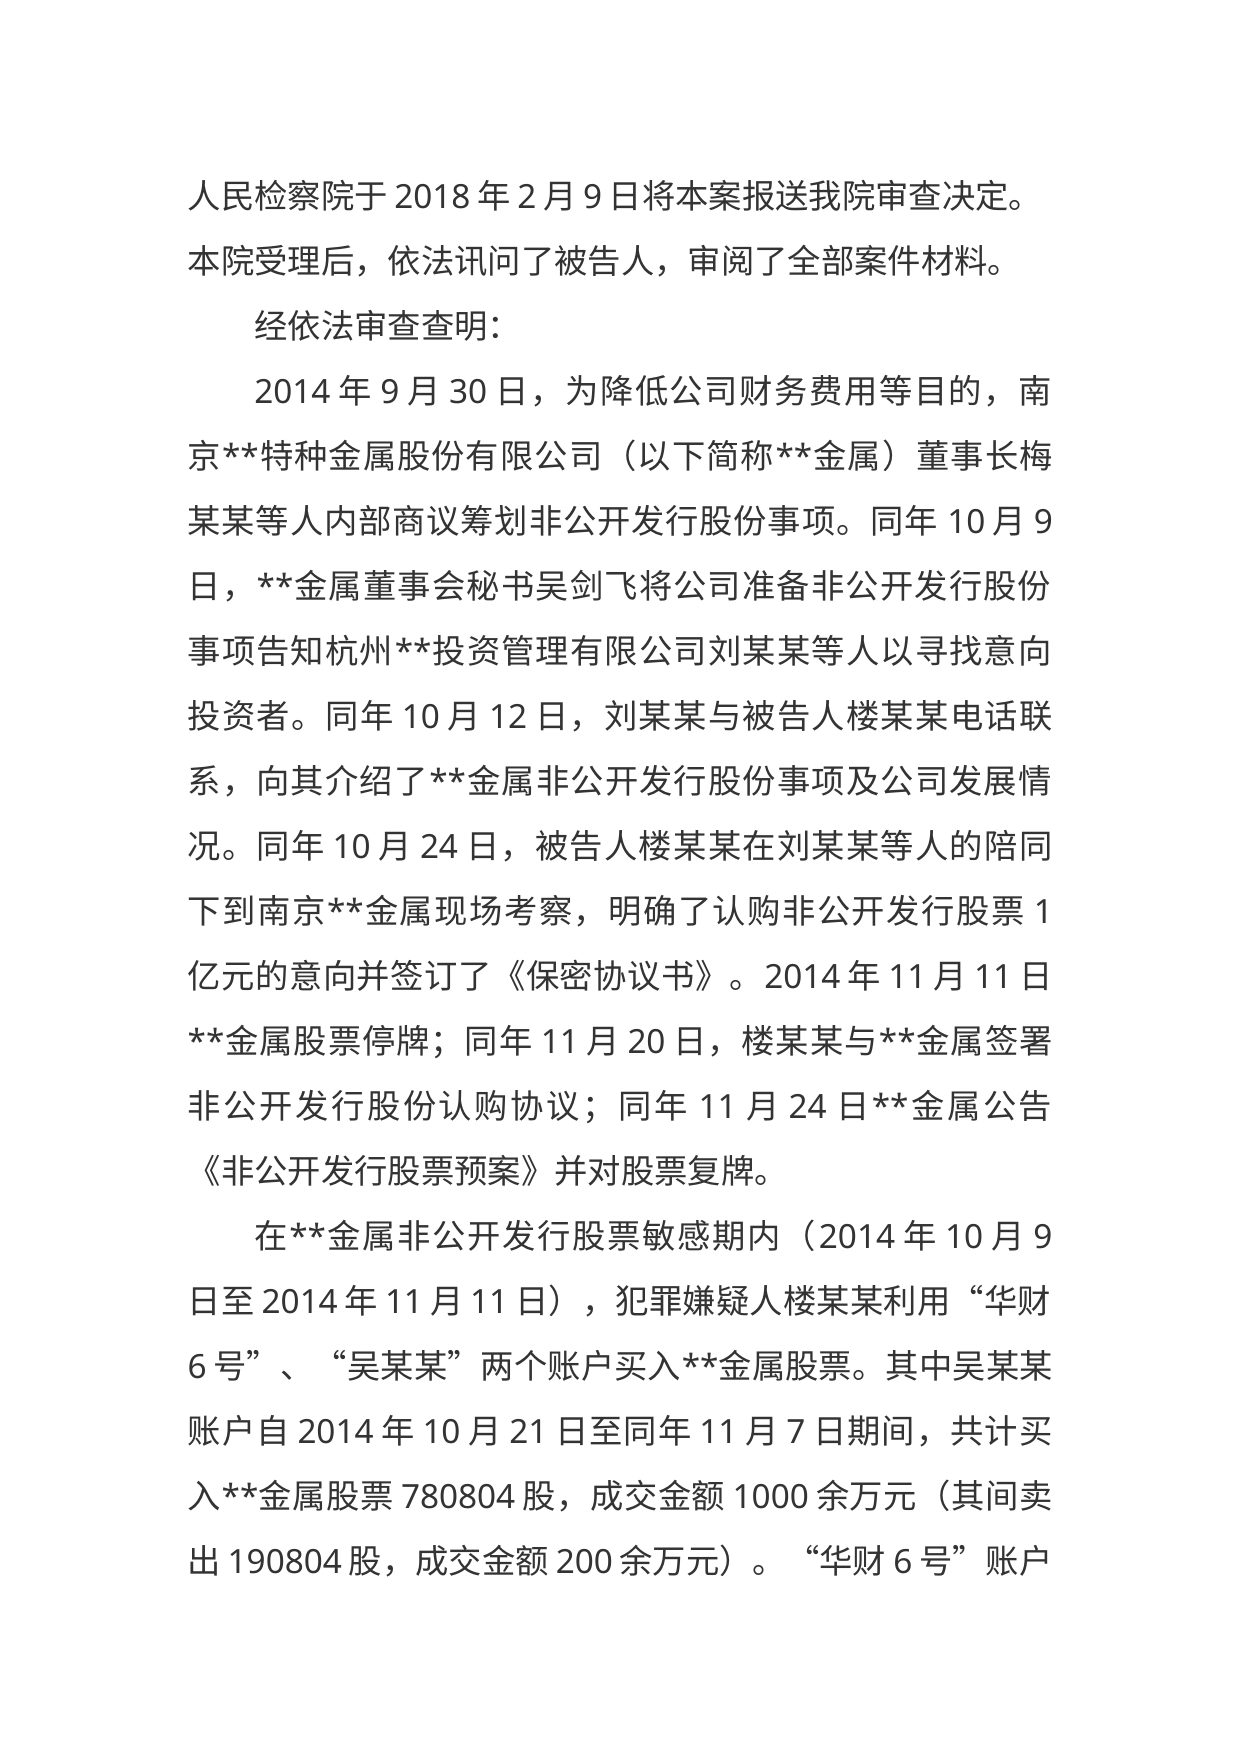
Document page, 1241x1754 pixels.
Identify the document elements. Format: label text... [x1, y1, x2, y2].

text 2014年9月30日，为降低公司财务费用等目的，南京**特种金属股份有限公司（以下简称**金属）董事长梅某某等人内部商议筹划非公开发行股份事项。同年10月9日，**金属董事会秘书吴剑飞将公司准备非公开发行股份事项告知杭州**投资管理有限公司刘某某等人以寻找意向投资者。同年10月12日，刘某某与被告人楼某某电话联系，向其介绍了**金属非公开发行股份事项及公司发展情况。同年10月24日，被告人楼某某在刘某某等人的陪同下到南京**金属现场考察，明确了认购非公开发行股票1亿元的意向并签订了《保密协议书》。2014年11月11日**金属股票停牌；同年11月20日，楼某某与**金属签署非公开发行股份认购协议；同年11月24日**金属公告《非公开发行股票预案》并对股票复牌。 [187, 357, 1053, 1202]
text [187, 162, 1053, 292]
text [187, 1202, 1053, 1592]
text 经依法审查查明： [187, 292, 1053, 357]
